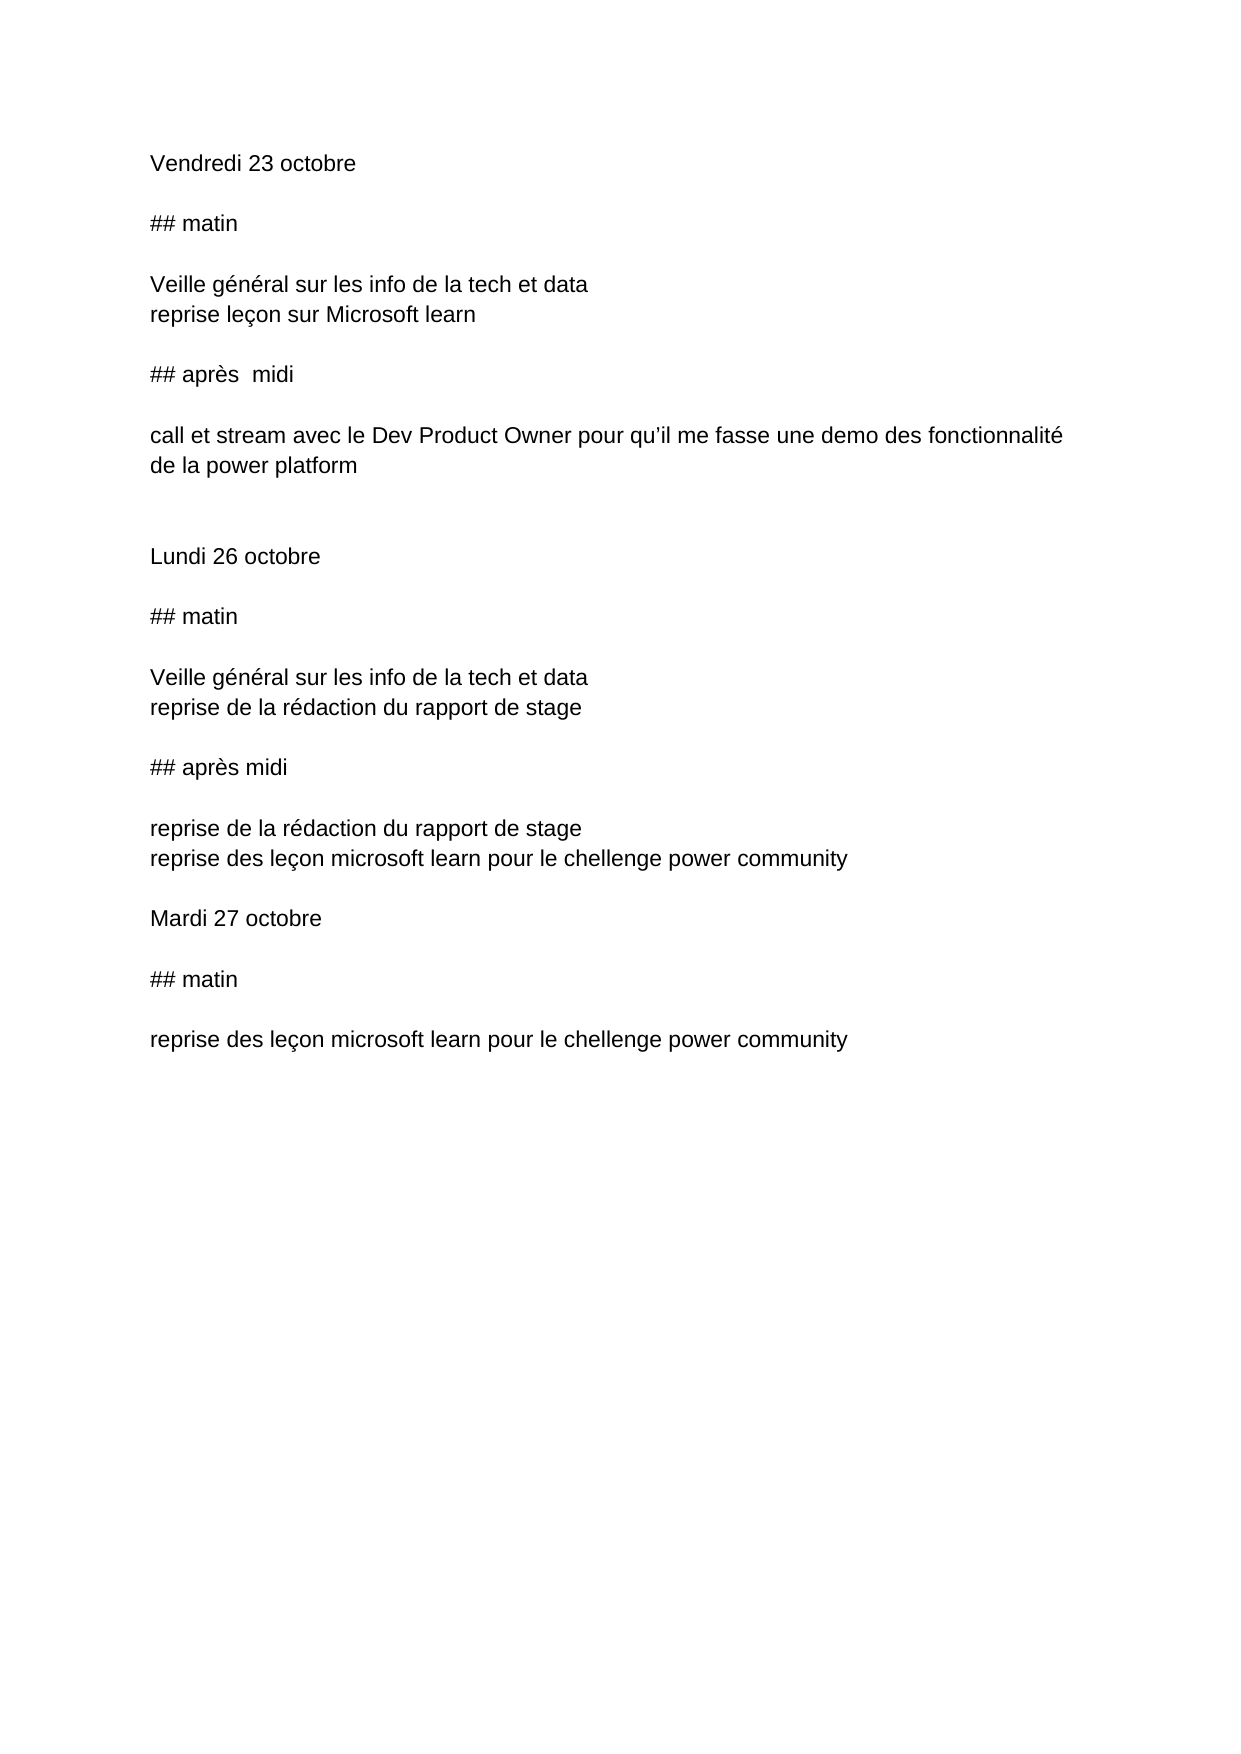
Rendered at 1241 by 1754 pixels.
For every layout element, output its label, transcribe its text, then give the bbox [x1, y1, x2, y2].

text ## matin [150, 966, 1090, 992]
text Mardi 27 octobre [150, 905, 1090, 932]
text Veille général sur les info de la tech et data [150, 271, 1090, 297]
text Lundi 26 octobre [150, 543, 1090, 569]
text ## après midi [150, 754, 1090, 781]
text ## matin [150, 603, 1090, 629]
text reprise de la rédaction du rapport de stage [150, 814, 1090, 841]
text reprise des leçon microsoft learn pour le chellenge power community [150, 845, 1090, 871]
text Vendredi 23 octobre [150, 150, 1090, 176]
text ## après midi [150, 361, 1090, 388]
text reprise leçon sur Microsoft learn [150, 301, 1090, 327]
text call et stream avec le Dev Product Owner pour qu’il me fasse une demo des fonctionnalité de la power platform [150, 422, 1090, 478]
text reprise des leçon microsoft learn pour le chellenge power community [150, 1026, 1090, 1052]
text reprise de la rédaction du rapport de stage [150, 694, 1090, 720]
text Veille général sur les info de la tech et data [150, 663, 1090, 690]
text ## matin [150, 210, 1090, 237]
